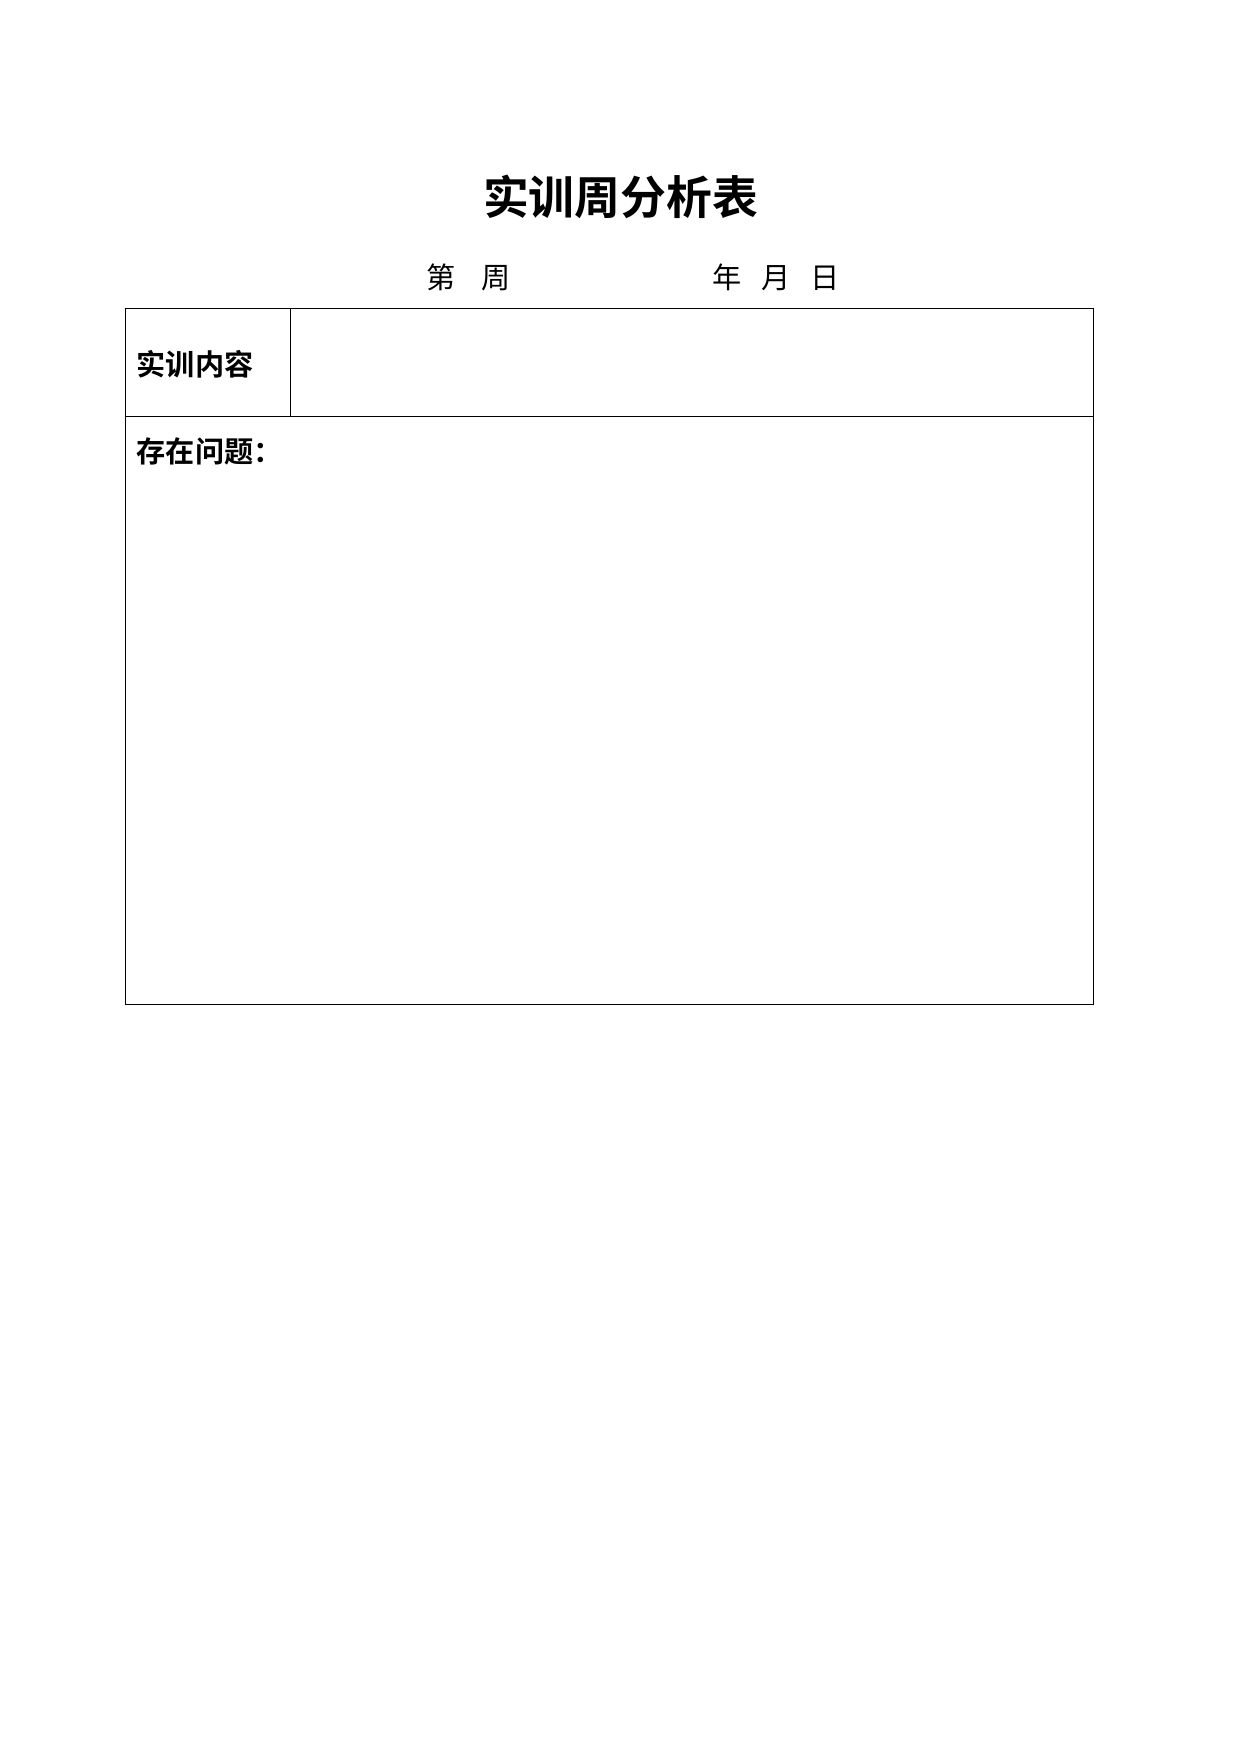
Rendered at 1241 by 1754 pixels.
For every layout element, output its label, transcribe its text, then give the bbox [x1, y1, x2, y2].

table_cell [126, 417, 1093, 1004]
text 第 周 年 月 日 [136, 243, 1104, 308]
text 实训周分析表 [136, 146, 1104, 243]
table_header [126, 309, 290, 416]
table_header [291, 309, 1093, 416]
